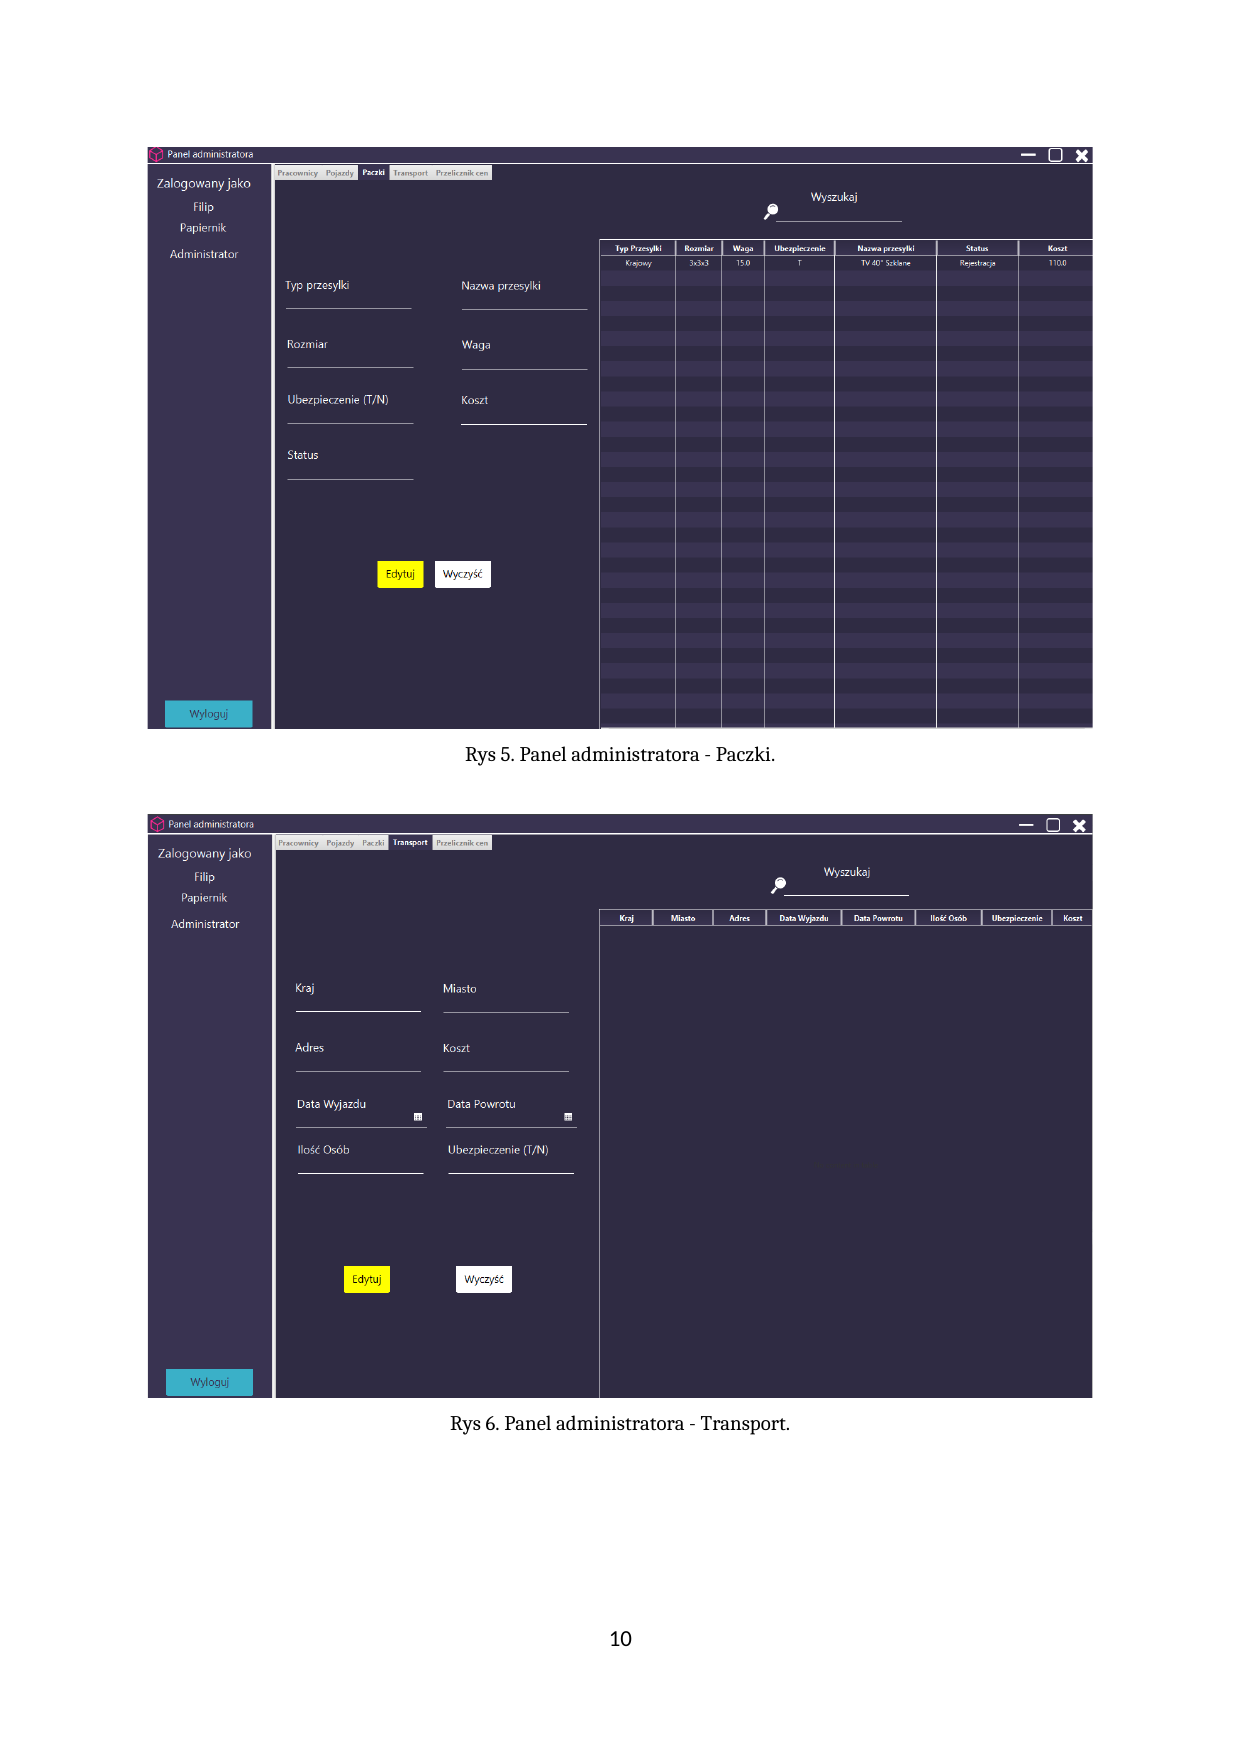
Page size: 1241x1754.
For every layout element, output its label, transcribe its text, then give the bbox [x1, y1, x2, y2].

text Rys 5. Panel administratora - Paczki. [148, 743, 1093, 767]
picture [147, 814, 1093, 1398]
text Rys 6. Panel administratora - Transport. [148, 1412, 1093, 1436]
picture [147, 147, 1093, 729]
